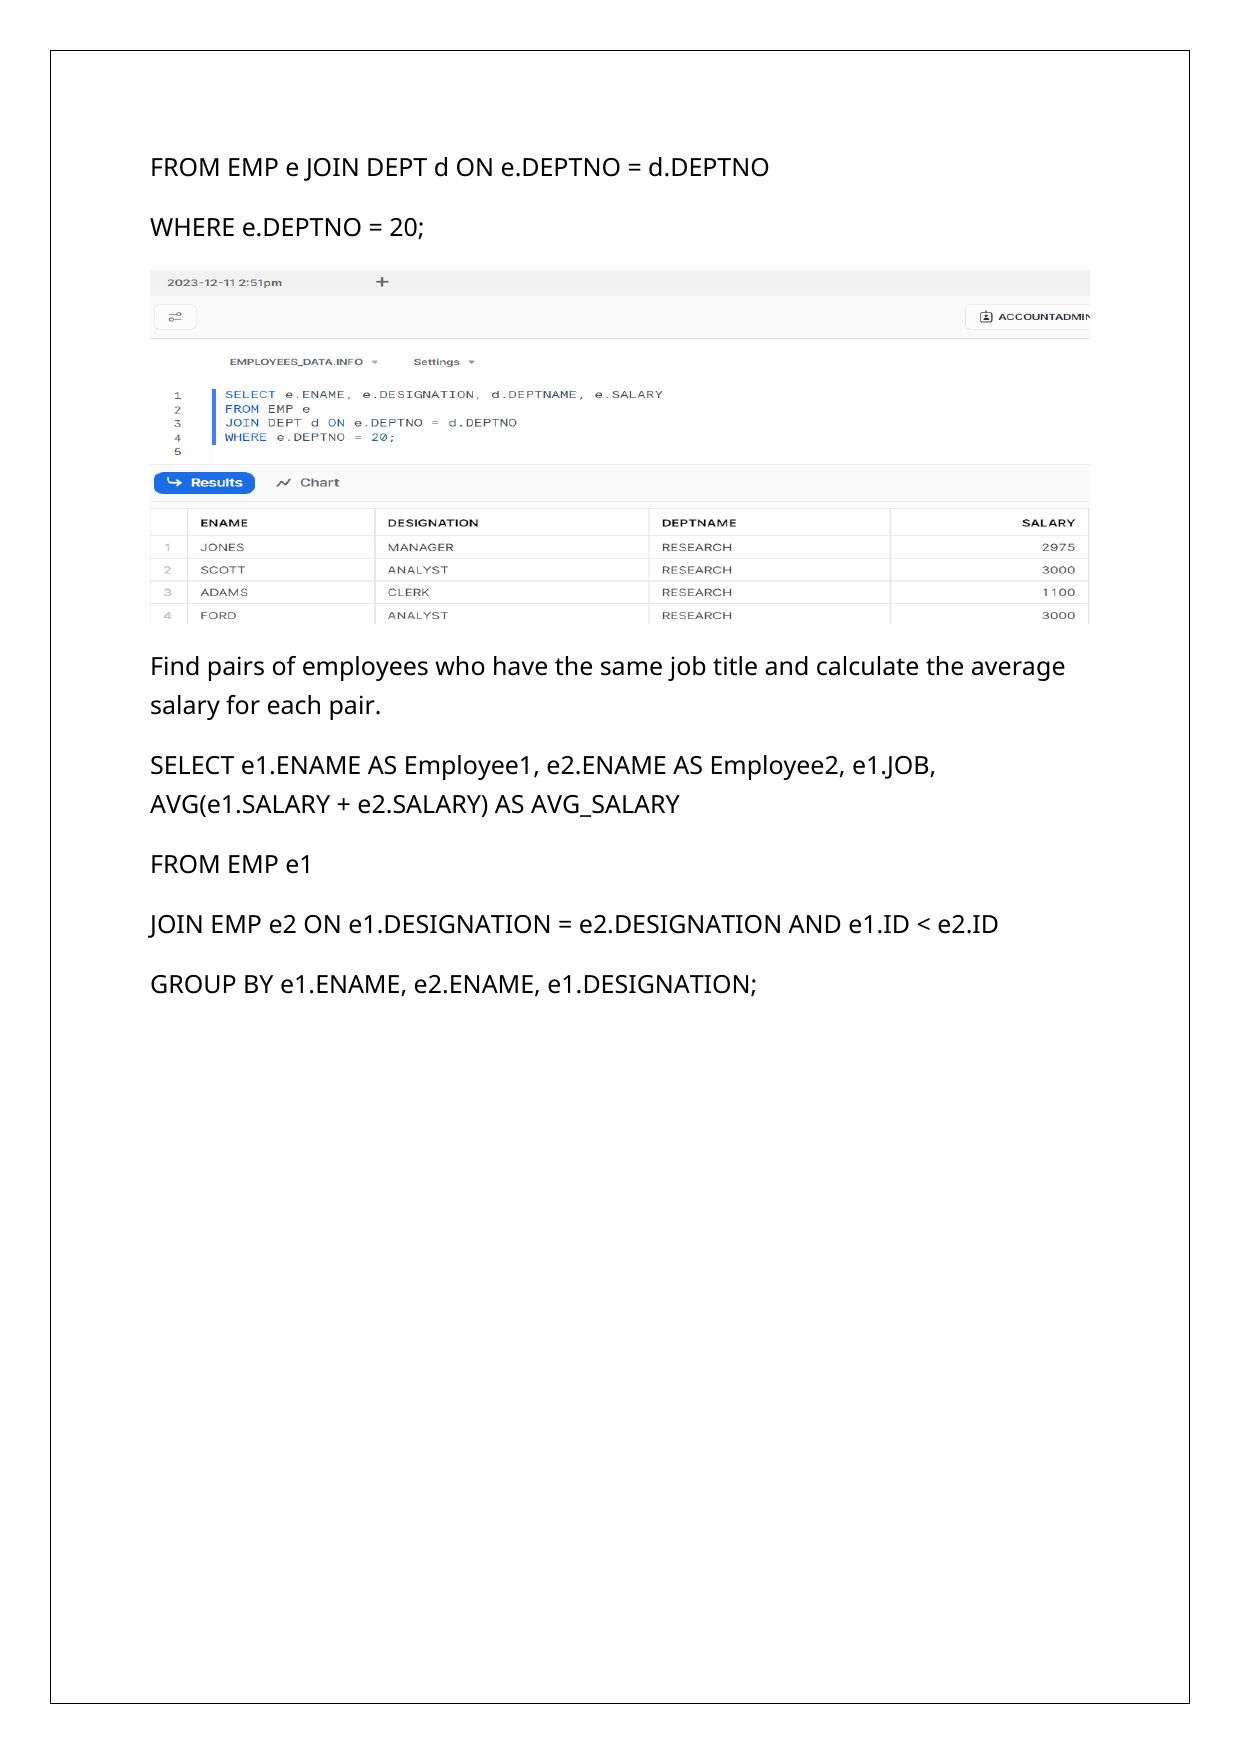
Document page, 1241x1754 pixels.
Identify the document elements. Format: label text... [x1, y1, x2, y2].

text SELECT e1.ENAME AS Employee1, e2.ENAME AS Employee2, e1.JOB, AVG(e1.SALARY + e2.SALARY) AS AVG_SALARY [150, 748, 1090, 821]
text JOIN EMP e2 ON e1.DESIGNATION = e2.DESIGNATION AND e1.ID < e2.ID [150, 907, 1090, 941]
picture [150, 270, 1091, 624]
text FROM EMP e JOIN DEPT d ON e.DEPTNO = d.DEPTNO [150, 150, 1090, 184]
text Find pairs of employees who have the same job title and calculate the average salary for each pair. [150, 649, 1090, 722]
text WHERE e.DEPTNO = 20; [150, 210, 1090, 244]
text GROUP BY e1.ENAME, e2.ENAME, e1.DESIGNATION; [150, 967, 1090, 1001]
text FROM EMP e1 [150, 847, 1090, 881]
